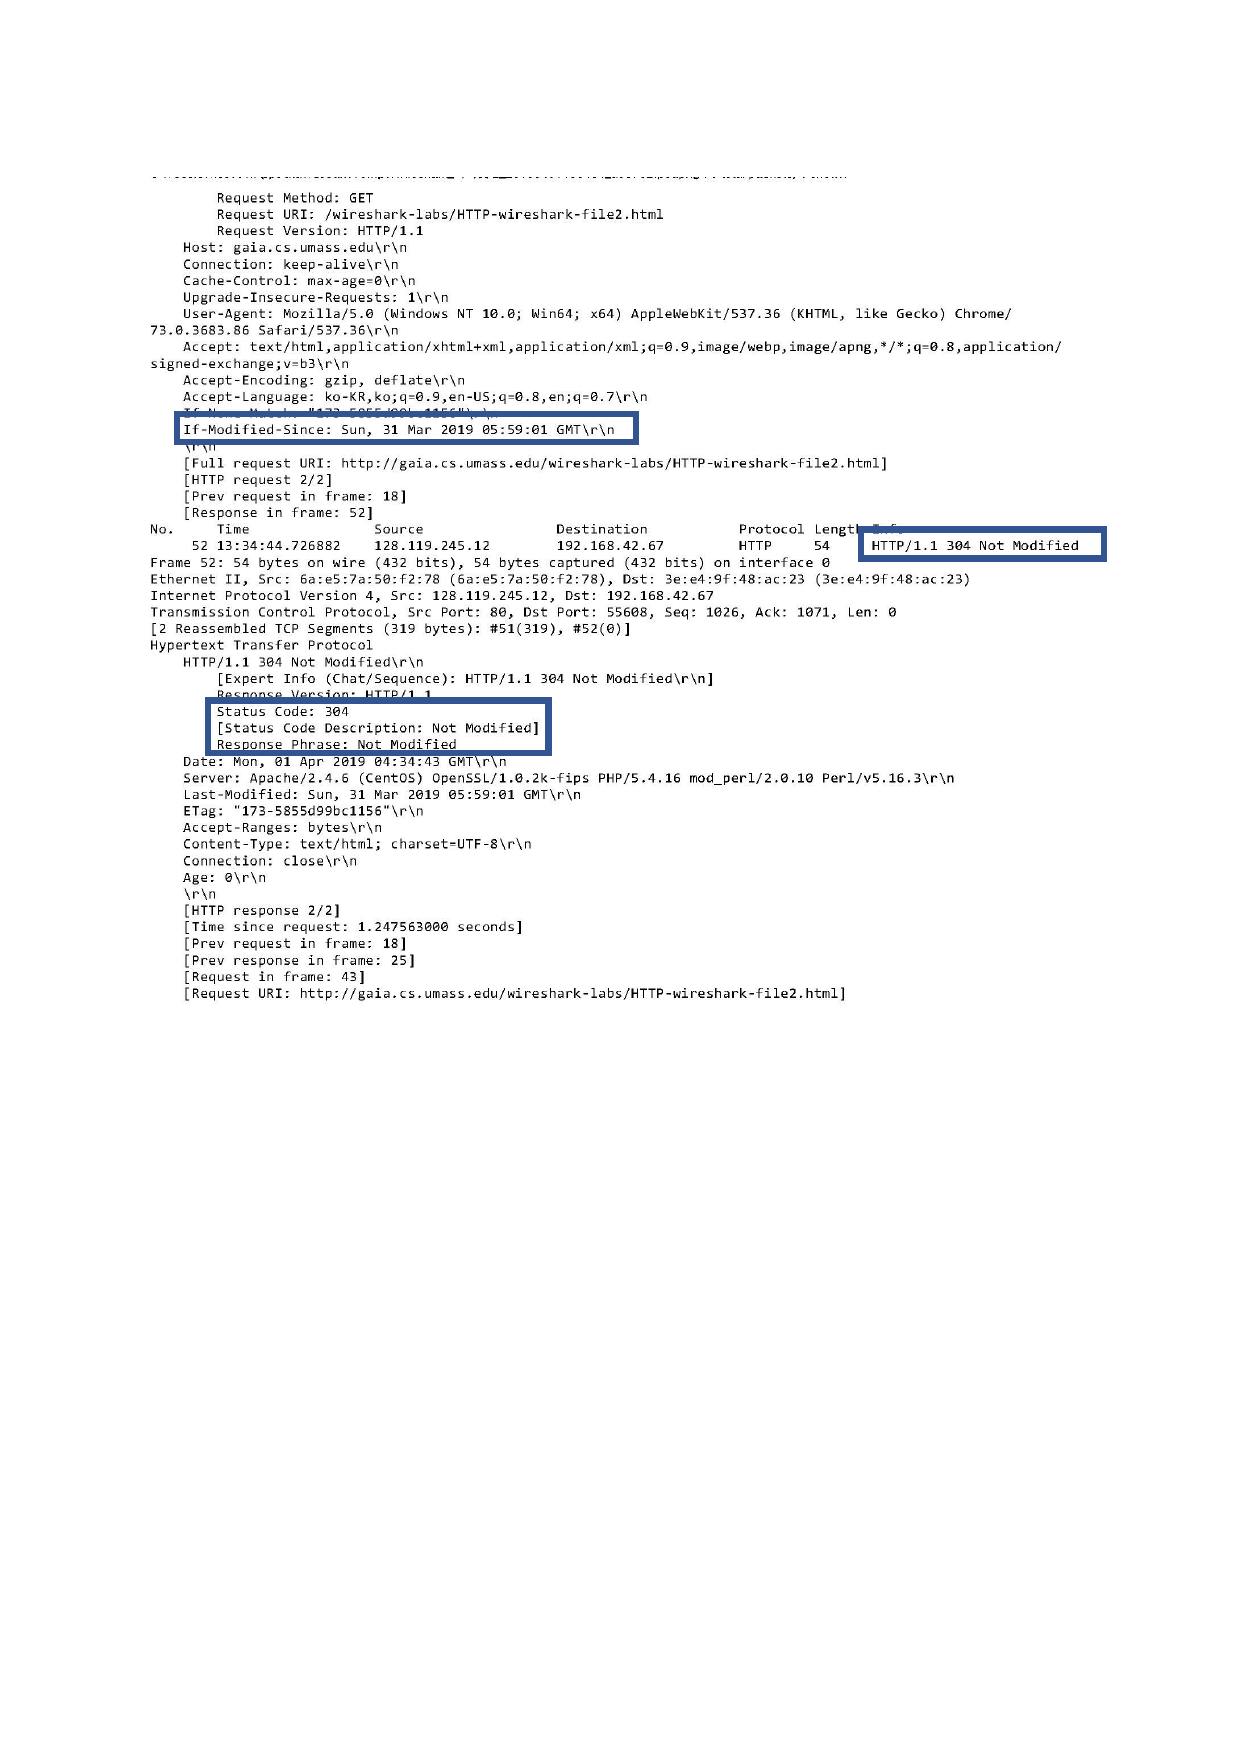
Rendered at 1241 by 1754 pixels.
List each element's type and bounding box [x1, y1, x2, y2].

picture [864, 533, 1089, 555]
picture [150, 177, 1089, 1506]
